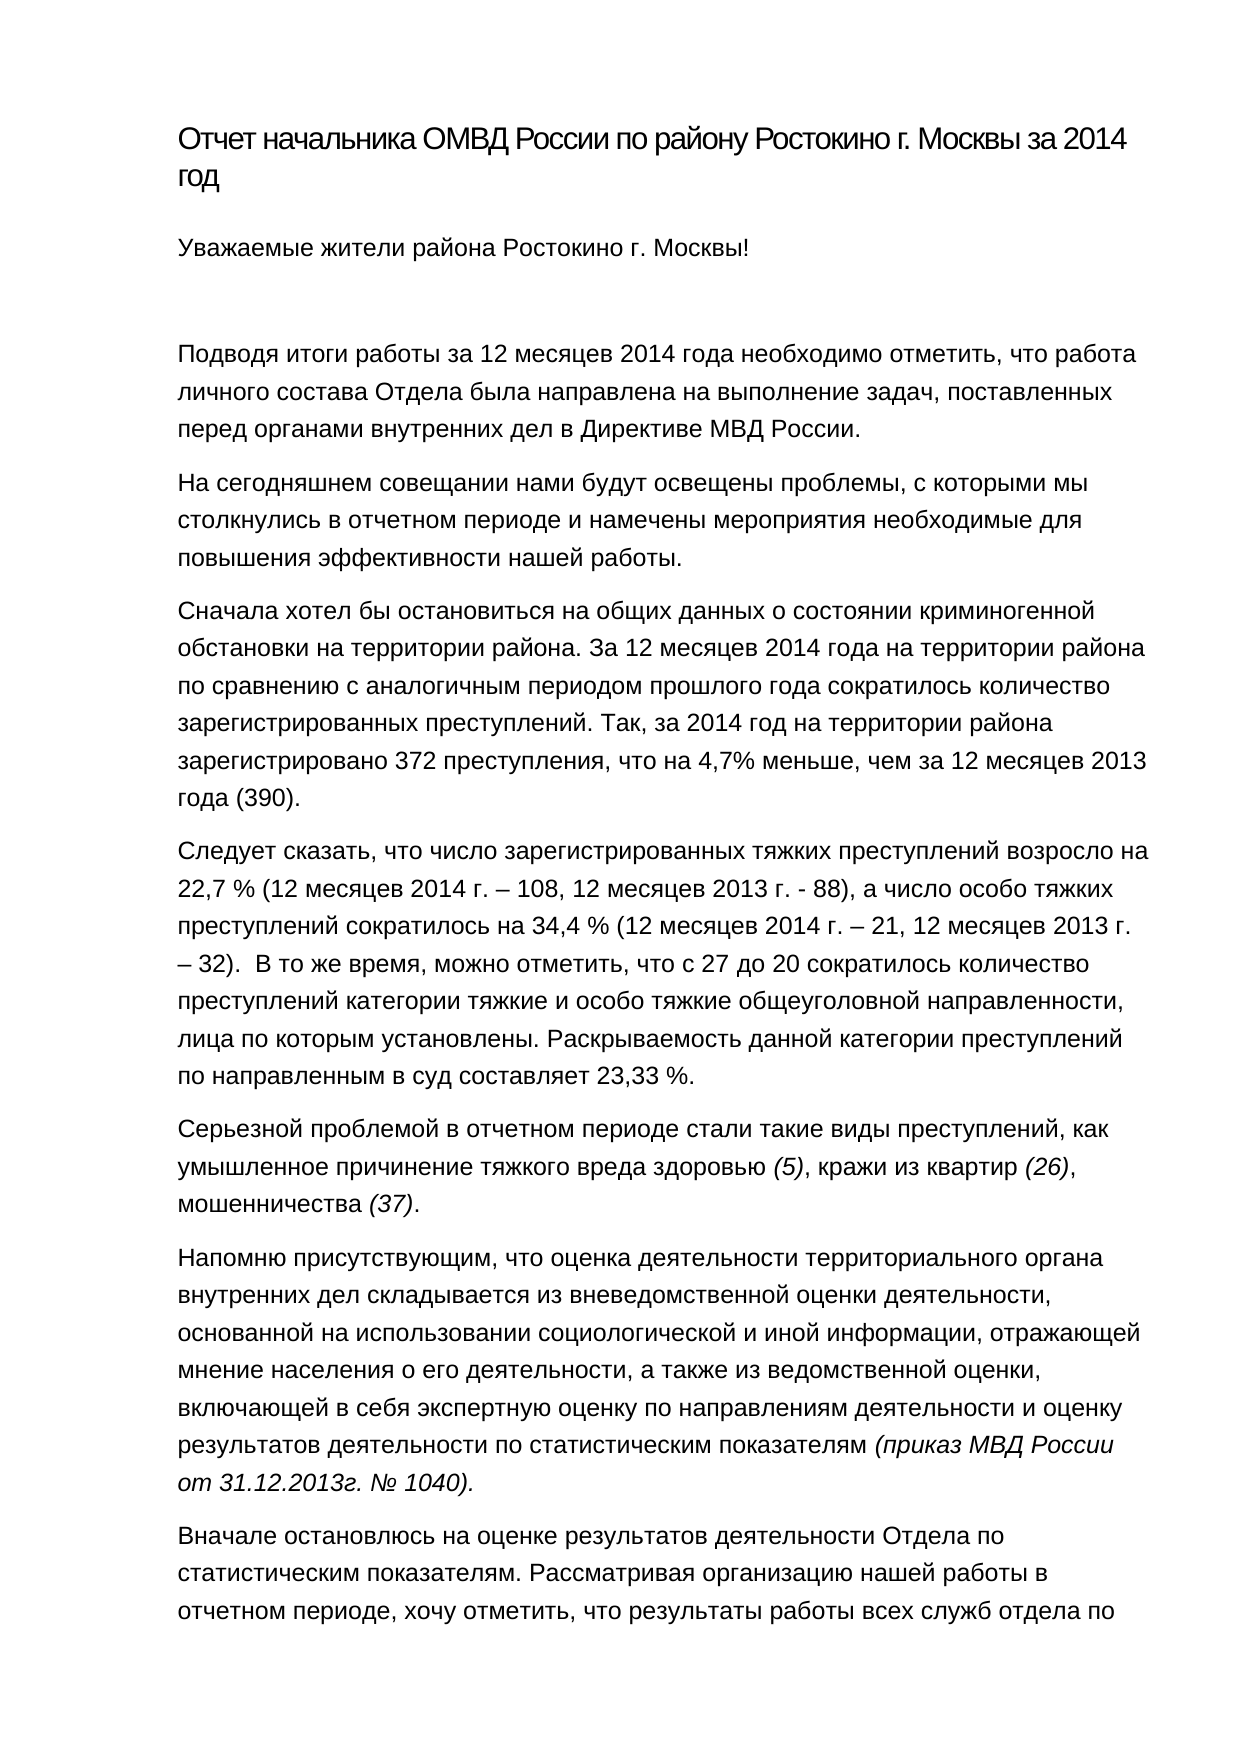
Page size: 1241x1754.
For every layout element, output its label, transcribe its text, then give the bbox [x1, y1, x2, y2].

text Подводя итоги работы за 12 месяцев 2014 года необходимо отметить, что работа личного состава Отдела была направлена на выполнение задач, поставленных перед органами внутренних дел в Директиве МВД России. [177, 331, 1152, 443]
text Сначала хотел бы остановиться на общих данных о состоянии криминогенной обстановки на территории района. За 12 месяцев 2014 года на территории района по сравнению с аналогичным периодом прошлого года сократилось количество зарегистрированных преступлений. Так, за 2014 год на территории района зарегистрировано 372 преступления, что на 4,7% меньше, чем за 12 месяцев 2013 года (390). [177, 587, 1152, 812]
text Отчет начальника ОМВД России по району Ростокино г. Москвы за 2014 год [177, 118, 1152, 193]
text Уважаемые жители района Ростокино г. Москвы! [177, 224, 1152, 262]
text Серьезной проблемой в отчетном периоде стали такие виды преступлений, как умышленное причинение тяжкого вреда здоровью (5), кражи из квартир (26), мошенничества (37). [177, 1106, 1152, 1218]
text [177, 1512, 1152, 1624]
text Напомню присутствующим, что оценка деятельности территориального органа внутренних дел складывается из вневедомственной оценки деятельности, основанной на использовании социологической и иной информации, отражающей мнение населения о его деятельности, а также из ведомственной оценки, включающей в себя экспертную оценку по направлениям деятельности и оценку результатов деятельности по статистическим показателям (приказ МВД России от 31.12.2013г. № 1040). [177, 1234, 1152, 1496]
text На сегодняшнем совещании нами будут освещены проблемы, с которыми мы столкнулись в отчетном периоде и намечены мероприятия необходимые для повышения эффективности нашей работы. [177, 459, 1152, 571]
text Следует сказать, что число зарегистрированных тяжких преступлений возросло на 22,7 % (12 месяцев 2014 г. – 108, 12 месяцев 2013 г. - 88), а число особо тяжких преступлений сократилось на 34,4 % (12 месяцев 2014 г. – 21, 12 месяцев 2013 г. – 32). В то же время, можно отметить, что с 27 до 20 сократилось количество преступлений категории тяжкие и особо тяжкие общеуголовной направленности, лица по которым установлены. Раскрываемость данной категории преступлений по направленным в суд составляет 23,33 %. [177, 827, 1152, 1090]
